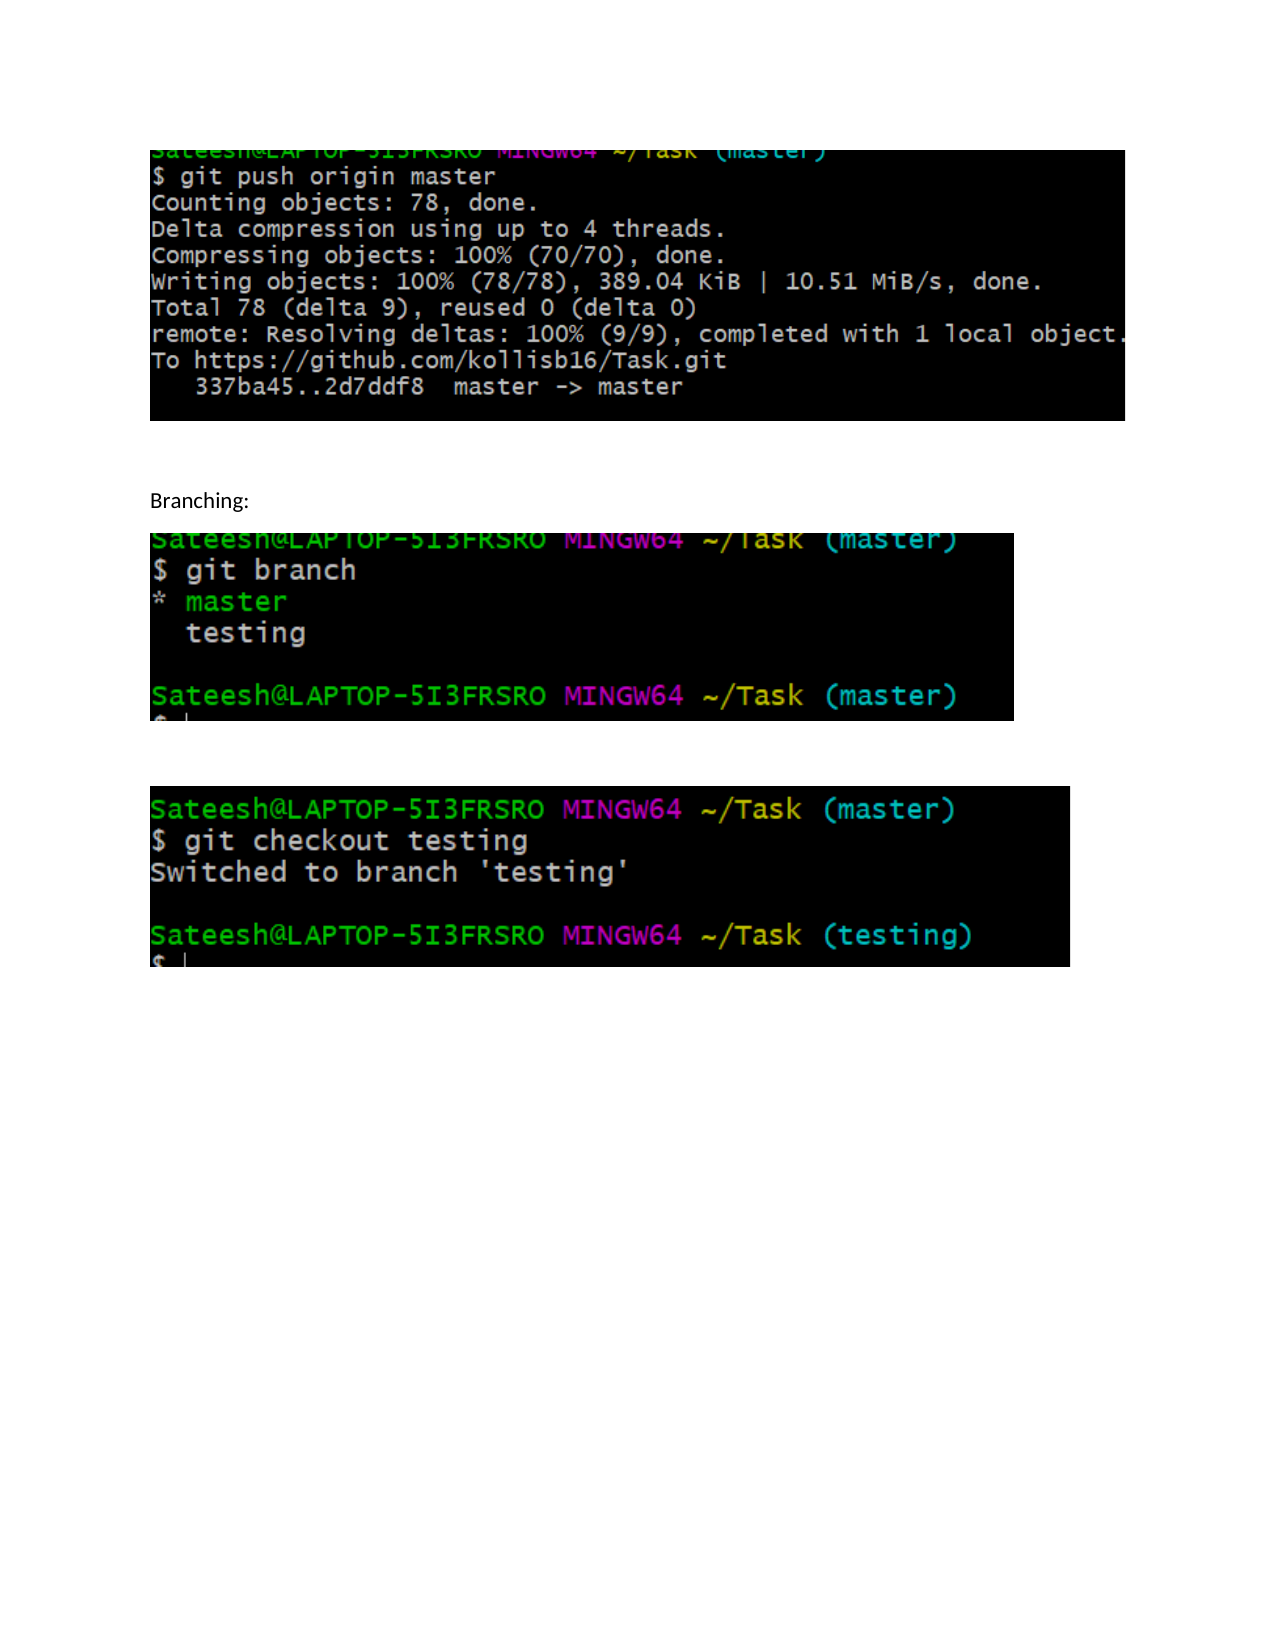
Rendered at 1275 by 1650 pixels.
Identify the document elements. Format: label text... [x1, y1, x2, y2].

picture [150, 533, 1014, 721]
text Branching: [150, 487, 1125, 515]
picture [150, 786, 1071, 967]
picture [150, 150, 1125, 421]
